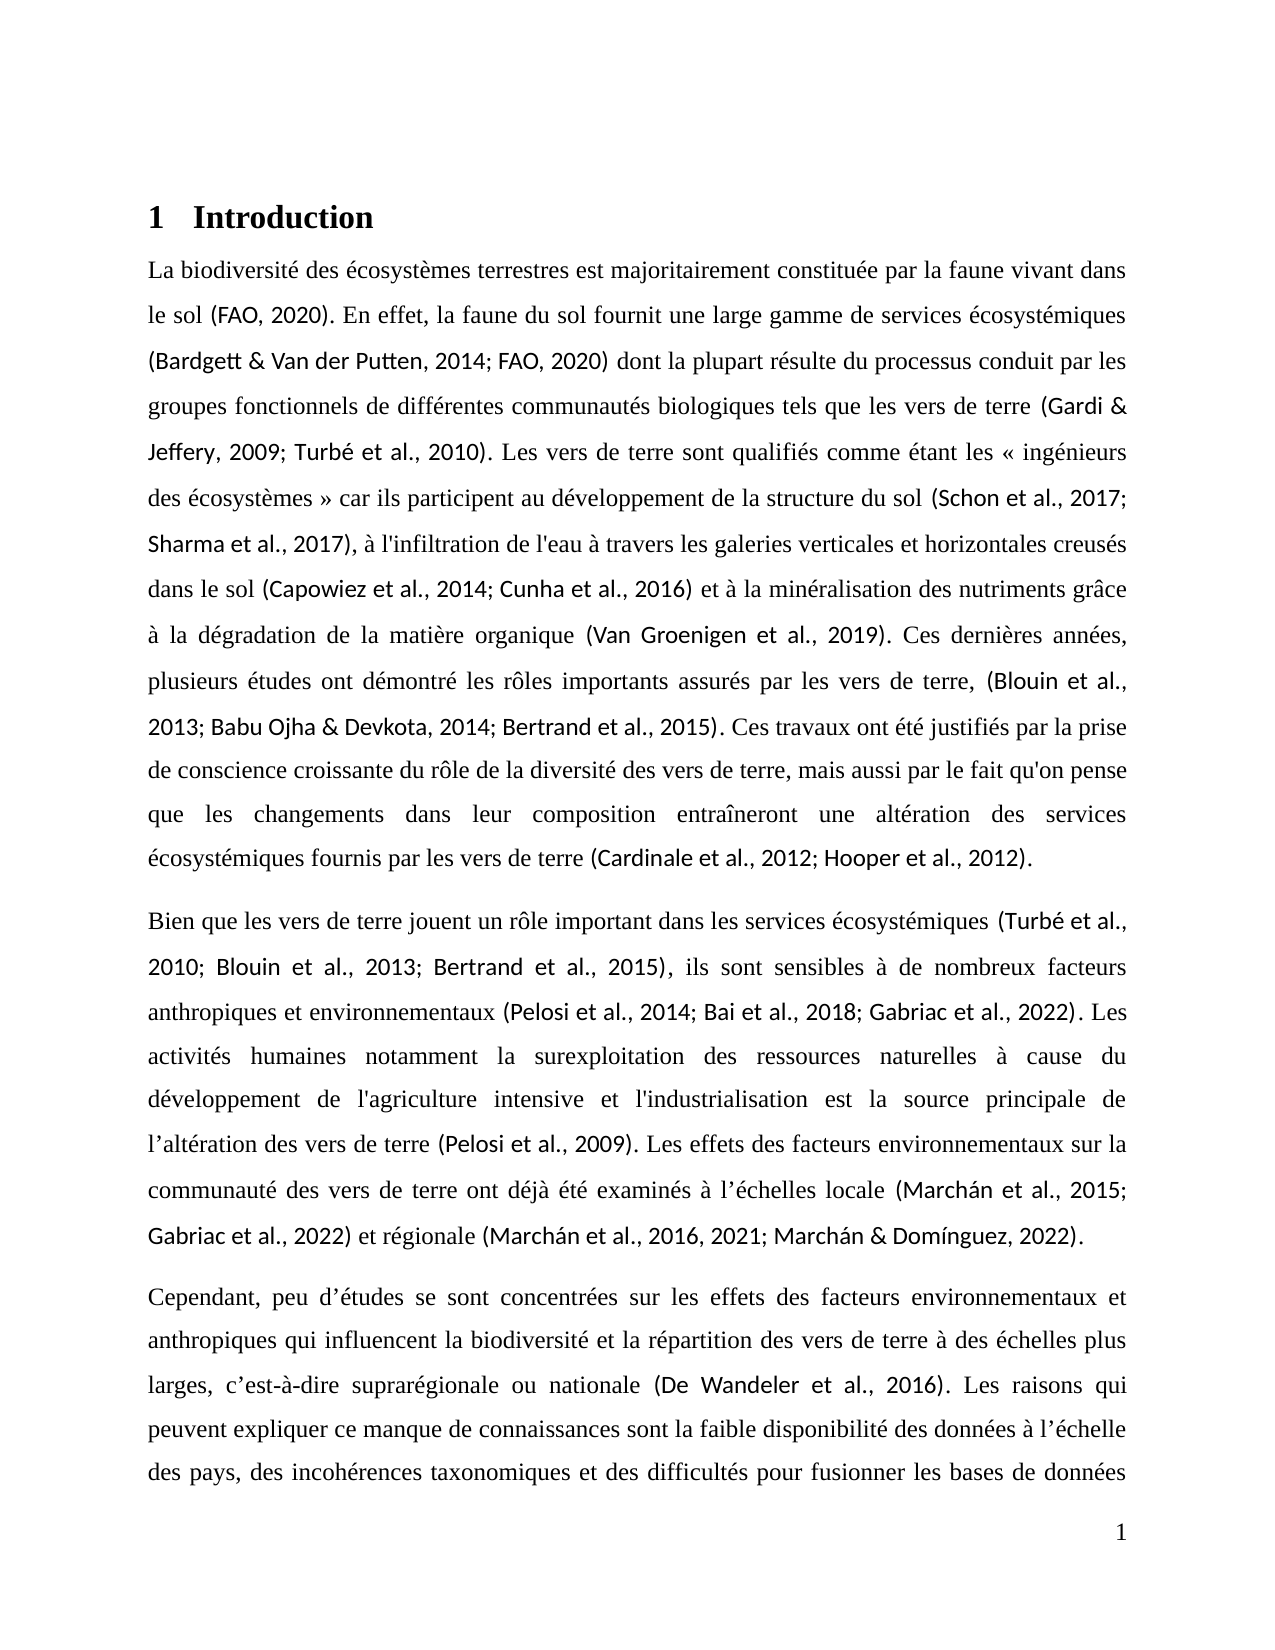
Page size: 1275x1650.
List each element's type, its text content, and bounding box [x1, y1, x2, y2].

subtitle Introduction [148, 198, 1127, 236]
text La biodiversité des écosystèmes terrestres est majoritairement constituée par la faune vivant dans le sol (FAO, 2020). En effet, la faune du sol fournit une large gamme de services écosystémiques (Bardgett & Van der Putten, 2014; FAO, 2020) dont la plupart résulte du processus conduit par les groupes fonctionnels de différentes communautés biologiques tels que les vers de terre (Gardi & Jeffery, 2009; Turbé et al., 2010). Les vers de terre sont qualifiés comme étant les « ingénieurs des écosystèmes » car ils participent au développement de la structure du sol (Schon et al., 2017; Sharma et al., 2017), à l'infiltration de l'eau à travers les galeries verticales et horizontales creusés dans le sol (Capowiez et al., 2014; Cunha et al., 2016) et à la minéralisation des nutriments grâce à la dégradation de la matière organique (Van Groenigen et al., 2019). Ces dernières années, plusieurs études ont démontré les rôles importants assurés par les vers de terre, (Blouin et al., 2013; Babu Ojha & Devkota, 2014; Bertrand et al., 2015). Ces travaux ont été justifiés par la prise de conscience croissante du rôle de la diversité des vers de terre, mais aussi par le fait qu'on pense que les changements dans leur composition entraîneront une altération des services écosystémiques fournis par les vers de terre (Cardinale et al., 2012; Hooper et al., 2012). [148, 255, 1127, 873]
text Bien que les vers de terre jouent un rôle important dans les services écosystémiques (Turbé et al., 2010; Blouin et al., 2013; Bertrand et al., 2015), ils sont sensibles à de nombreux facteurs anthropiques et environnementaux (Pelosi et al., 2014; Bai et al., 2018; Gabriac et al., 2022). Les activités humaines notamment la surexploitation des ressources naturelles à cause du développement de l'agriculture intensive et l'industrialisation est la source principale de l’altération des vers de terre (Pelosi et al., 2009). Les effets des facteurs environnementaux sur la communauté des vers de terre ont déjà été examinés à l’échelles locale (Marchán et al., 2015; Gabriac et al., 2022) et régionale (Marchán et al., 2016, 2021; Marchán & Domínguez, 2022). [148, 905, 1127, 1250]
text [148, 1282, 1127, 1486]
